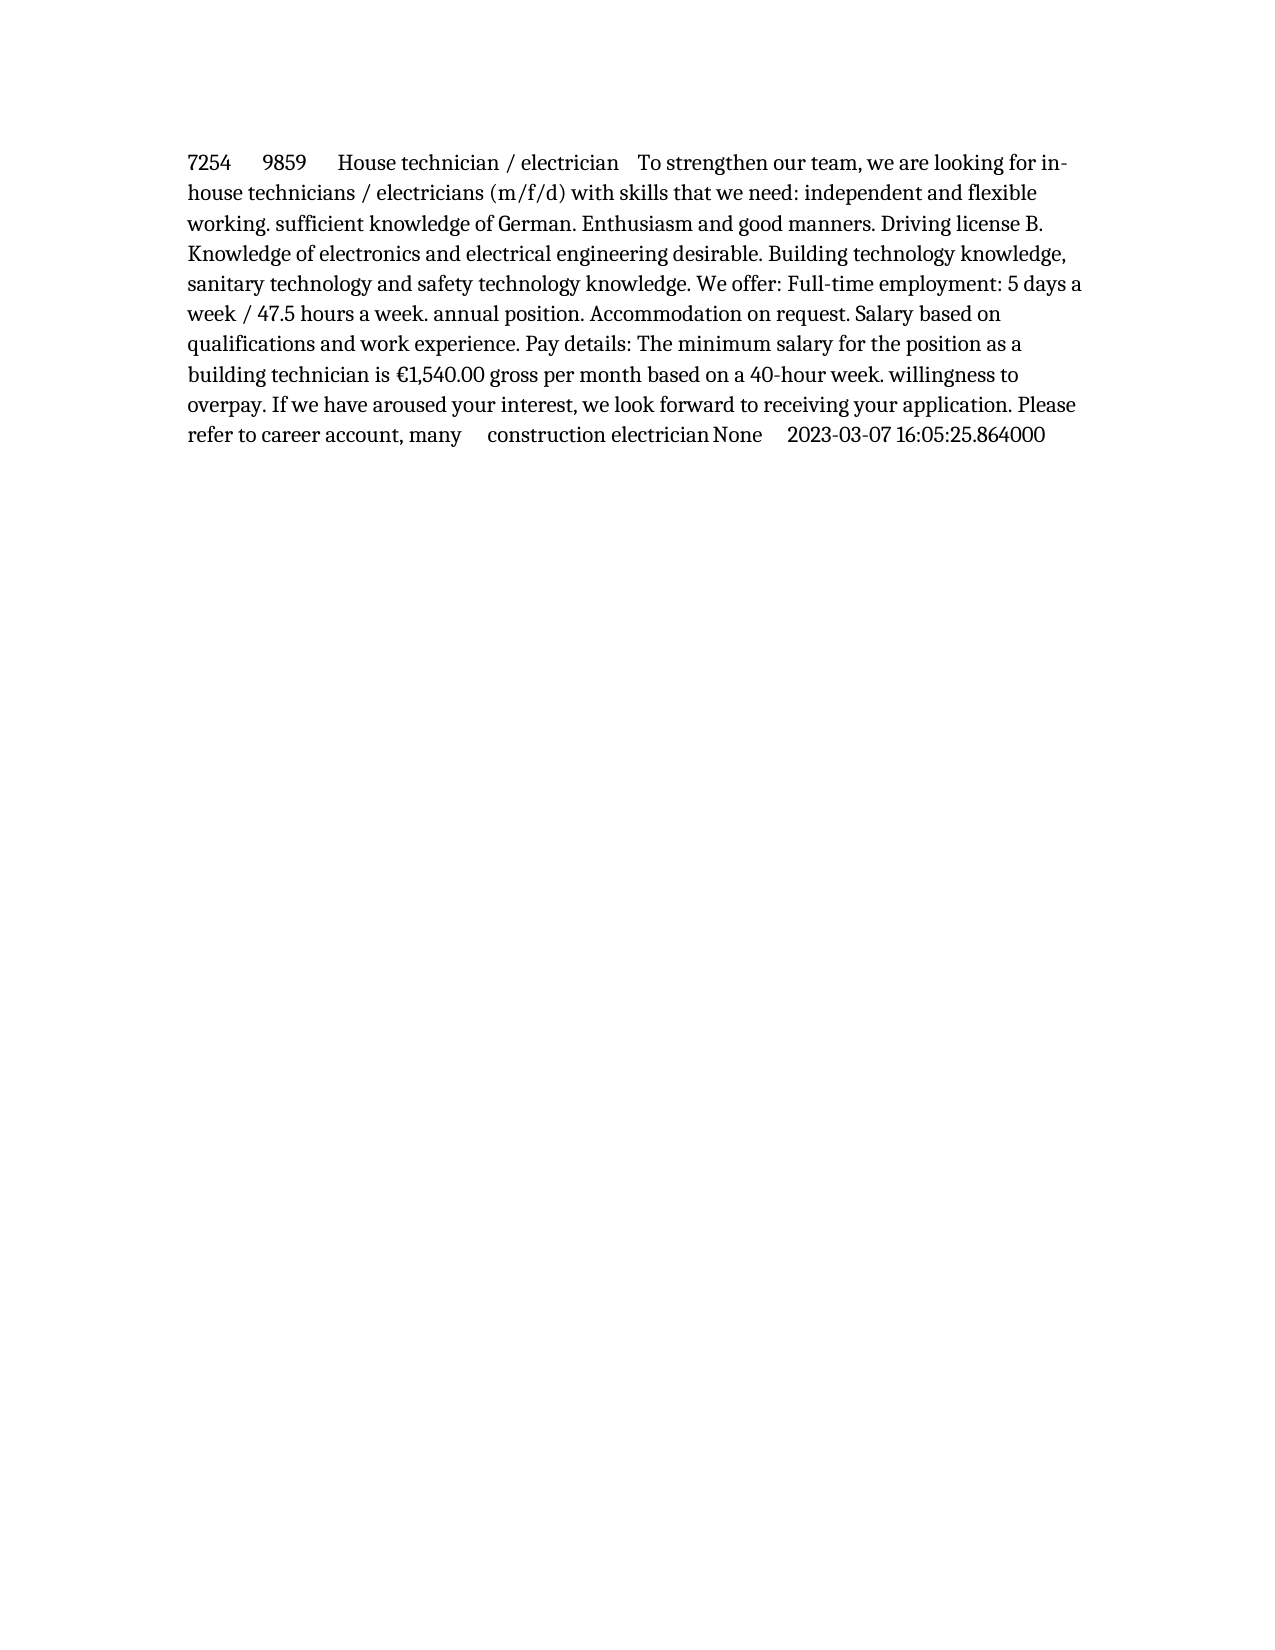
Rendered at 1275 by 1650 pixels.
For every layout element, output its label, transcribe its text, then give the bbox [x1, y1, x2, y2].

text 7254 9859 House technician / electrician To strengthen our team, we are looking for in-house technicians / electricians (m/f/d) with skills that we need: independent and flexible working. sufficient knowledge of German. Enthusiasm and good manners. Driving license B. Knowledge of electronics and electrical engineering desirable. Building technology knowledge, sanitary technology and safety technology knowledge. We offer: Full-time employment: 5 days a week / 47.5 hours a week. annual position. Accommodation on request. Salary based on qualifications and work experience. Pay details: The minimum salary for the position as a building technician is €1,540.00 gross per month based on a 40-hour week. willingness to overpay. If we have aroused your interest, we look forward to receiving your application. Please refer to career account, many construction electrician None 2023-03-07 16:05:25.864000 [187, 150, 1087, 478]
